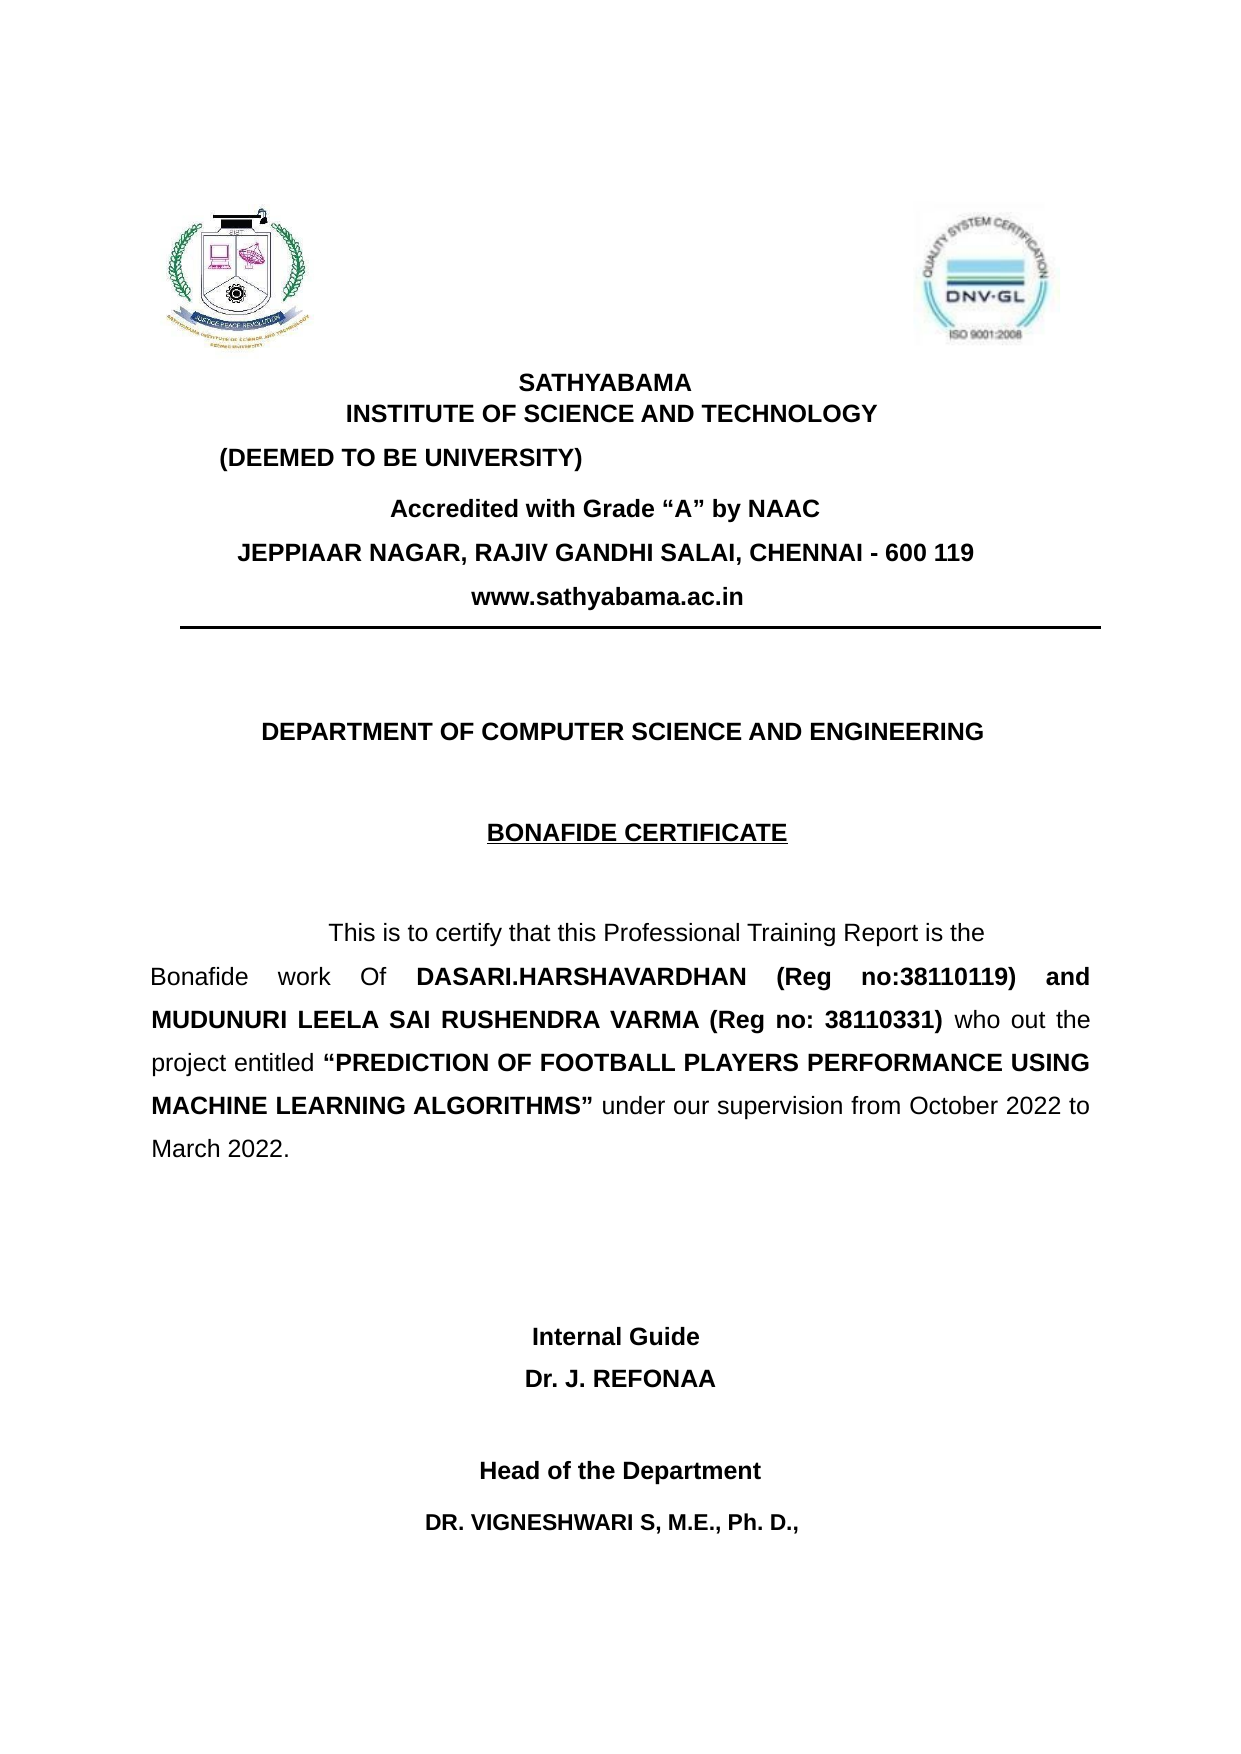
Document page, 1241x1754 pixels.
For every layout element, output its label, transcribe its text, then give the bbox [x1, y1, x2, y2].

text DEPARTMENT OF COMPUTER SCIENCE AND ENGINEERING [184, 717, 1101, 746]
text This is to certify that this Professional Training Report is the [148, 918, 1086, 947]
text JEPPIAAR NAGAR, RAJIV GANDHI SALAI, CHENNAI - 600 119 [149, 538, 1062, 566]
text (DEEMED TO BE UNIVERSITY) [150, 443, 1060, 472]
text SATHYABAMA [301, 368, 909, 396]
text www.sathyabama.ac.in [301, 581, 914, 610]
text DR. VIGNESHWARI S, M.E., Ph. D., [149, 1509, 1074, 1535]
picture [149, 204, 325, 363]
picture [913, 201, 1061, 351]
text Internal Guide [150, 1322, 1101, 1350]
text INSTITUTE OF SCIENCE AND TECHNOLOGY [301, 399, 909, 428]
text BONAFIDE CERTIFICATE [173, 818, 1101, 847]
text Dr. J. REFONAA [301, 1364, 939, 1393]
text Accredited with Grade “A” by NAAC [301, 494, 909, 523]
text Head of the Department [301, 1456, 939, 1485]
text Bonafide work Of DASARI.HARSHAVARDHAN (Reg no:38110119) and MUDUNURI LEELA SAI RUSHENDRA VARMA (Reg no: 38110331) who out the project entitled “PREDICTION OF FOOTBALL PLAYERS PERFORMANCE USING MACHINE LEARNING ALGORITHMS” under our supervision from October 2022 to March 2022. [150, 962, 1091, 1163]
